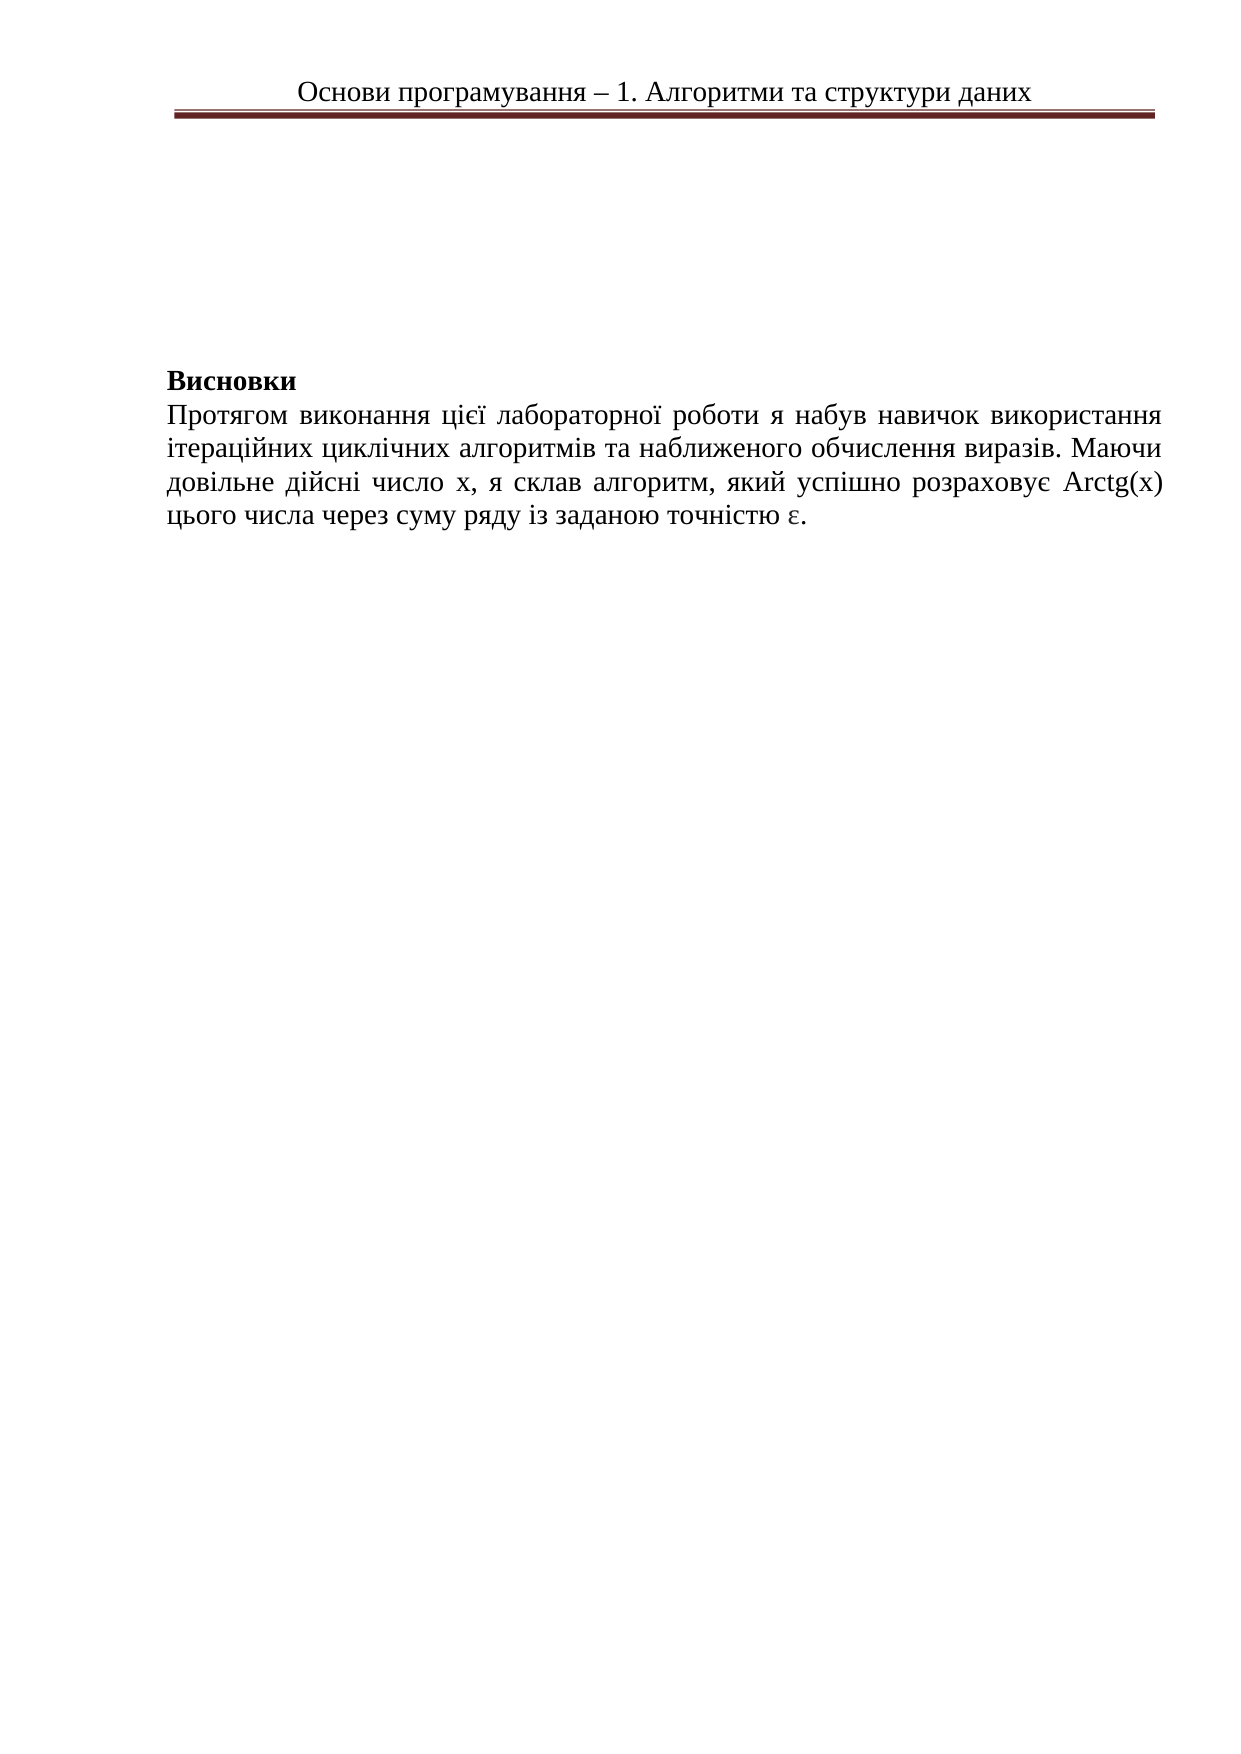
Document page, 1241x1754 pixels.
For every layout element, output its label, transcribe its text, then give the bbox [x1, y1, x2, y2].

text Протягом виконання цієї лабораторної роботи я набув навичок використання ітераційних циклічних алгоритмів та наближеного обчислення виразів. Маючи довільне дійсні число x, я склав алгоритм, який успішно розраховує Arctg(x) цього числа через суму ряду із заданою точністю ε. [167, 397, 1163, 531]
text Висновки [167, 363, 1163, 397]
